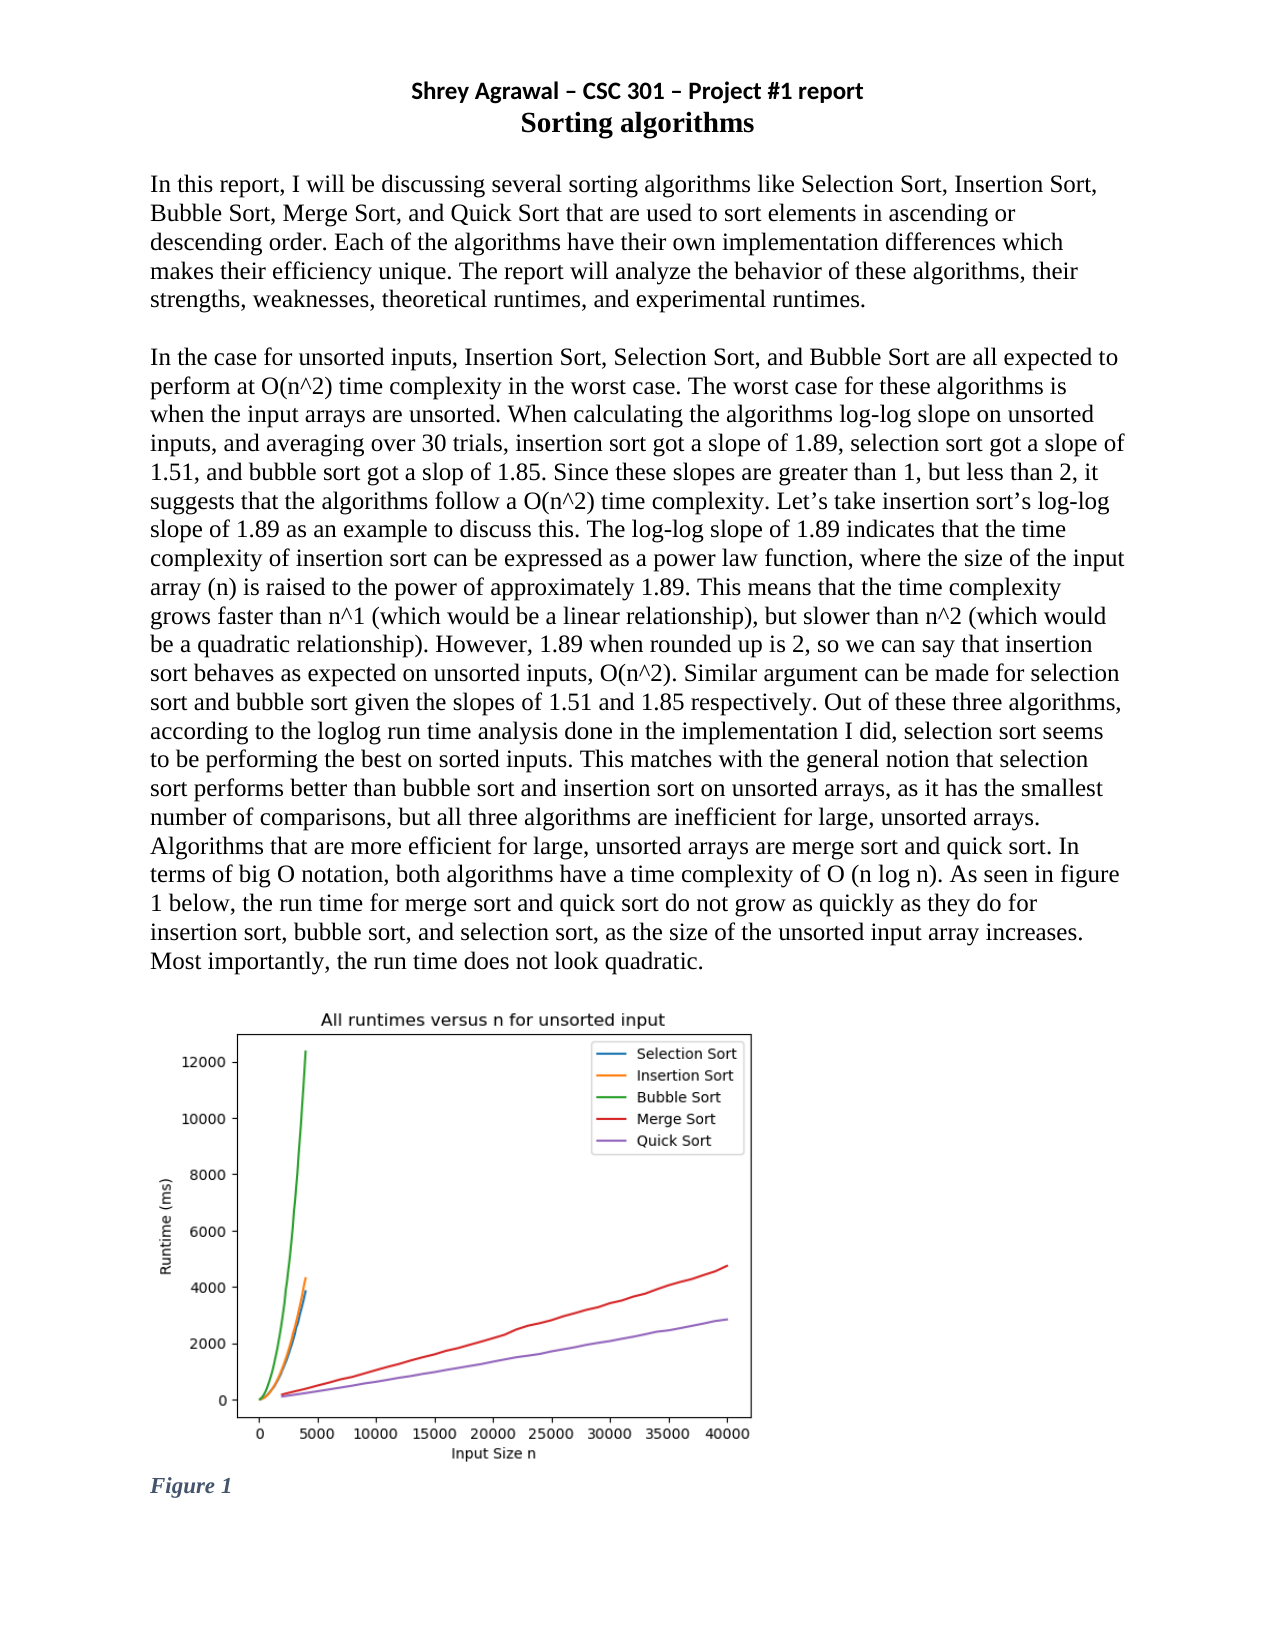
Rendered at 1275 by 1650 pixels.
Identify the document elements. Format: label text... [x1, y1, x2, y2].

text Algorithms that are more efficient for large, unsorted arrays are merge sort and quick sort. In terms of big O notation, both algorithms have a time complexity of O (n log n). As seen in figure 1 below, the run time for merge sort and quick sort do not grow as quickly as they do for insertion sort, bubble sort, and selection sort, as the size of the unsorted input array increases. Most importantly, the run time does not look quadratic. [150, 831, 1125, 974]
text In this report, I will be discussing several sorting algorithms like Selection Sort, Insertion Sort, Bubble Sort, Merge Sort, and Quick Sort that are used to sort elements in ascending or descending order. Each of the algorithms have their own implementation differences which makes their efficiency unique. The report will analyze the behavior of these algorithms, their strengths, weaknesses, theoretical runtimes, and experimental runtimes. [150, 169, 1125, 313]
text Figure 1 [150, 1472, 1125, 1498]
picture [150, 1003, 760, 1472]
text In the case for unsorted inputs, Insertion Sort, Selection Sort, and Bubble Sort are all expected to perform at O(n^2) time complexity in the worst case. The worst case for these algorithms is when the input arrays are unsorted. When calculating the algorithms log-log slope on unsorted inputs, and averaging over 30 trials, insertion sort got a slope of 1.89, selection sort got a slope of 1.51, and bubble sort got a slop of 1.85. Since these slopes are greater than 1, but less than 2, it suggests that the algorithms follow a O(n^2) time complexity. Let’s take insertion sort’s log-log slope of 1.89 as an example to discuss this. The log-log slope of 1.89 indicates that the time complexity of insertion sort can be expressed as a power law function, where the size of the input array (n) is raised to the power of approximately 1.89. This means that the time complexity grows faster than n^1 (which would be a linear relationship), but slower than n^2 (which would be a quadratic relationship). However, 1.89 when rounded up is 2, so we can say that insertion sort behaves as expected on unsorted inputs, O(n^2). Similar argument can be made for selection sort and bubble sort given the slopes of 1.51 and 1.85 respectively. Out of these three algorithms, according to the loglog run time analysis done in the implementation I did, selection sort seems to be performing the best on sorted inputs. This matches with the general notion that selection sort performs better than bubble sort and insertion sort on unsorted arrays, as it has the smallest number of comparisons, but all three algorithms are inefficient for large, unsorted arrays. [150, 342, 1125, 831]
